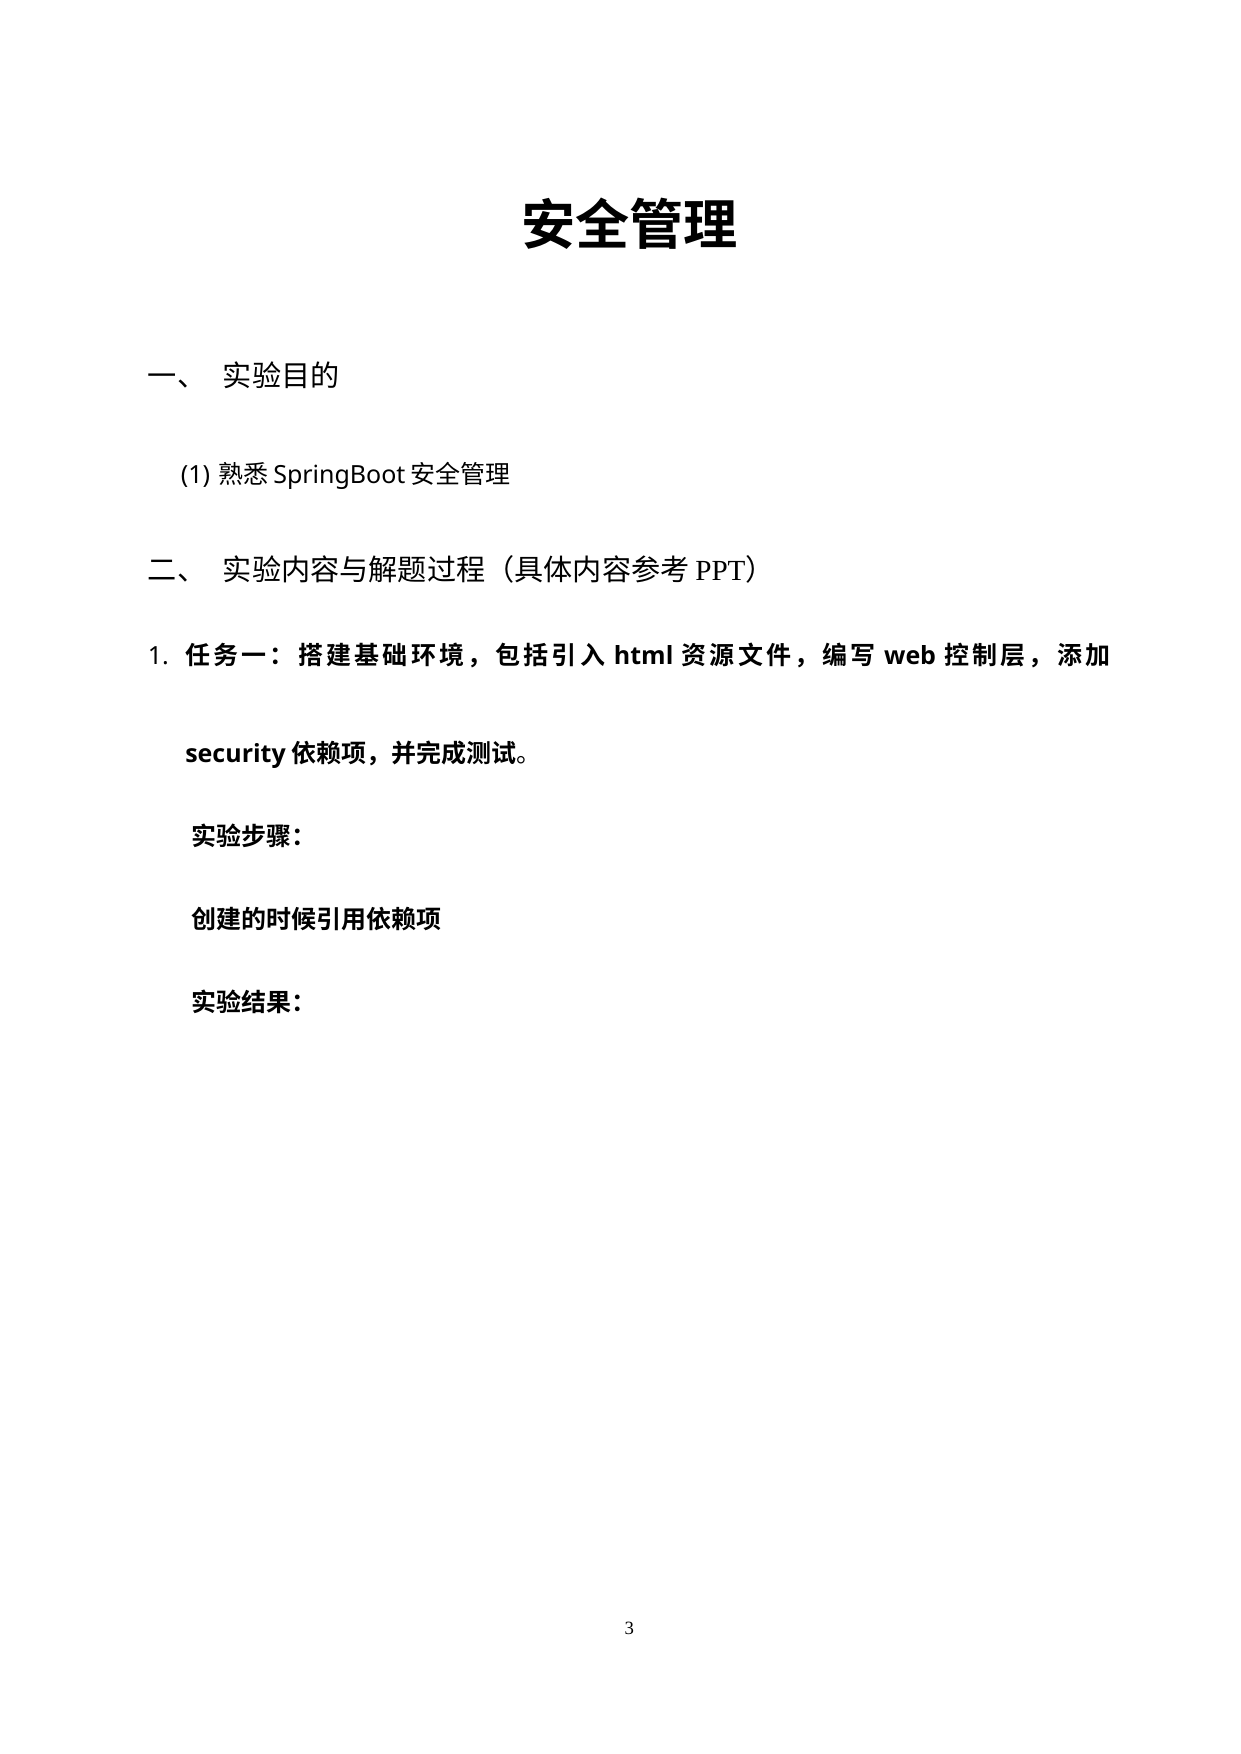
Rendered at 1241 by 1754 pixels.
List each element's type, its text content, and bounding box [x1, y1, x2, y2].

text 创建的时候引用依赖项 [148, 885, 1110, 950]
list 实验目的 [148, 341, 1110, 406]
list 任务一：搭建基础环境，包括引入html资源文件，编写web控制层，添加security依赖项，并完成测试。 [148, 621, 1110, 784]
list 熟悉SpringBoot安全管理 [181, 440, 1110, 505]
text 安全管理 [148, 172, 1110, 269]
list 实验内容与解题过程（具体内容参考PPT） [148, 535, 1110, 600]
text 实验结果： [148, 968, 1110, 1033]
text 实验步骤： [148, 802, 1110, 867]
